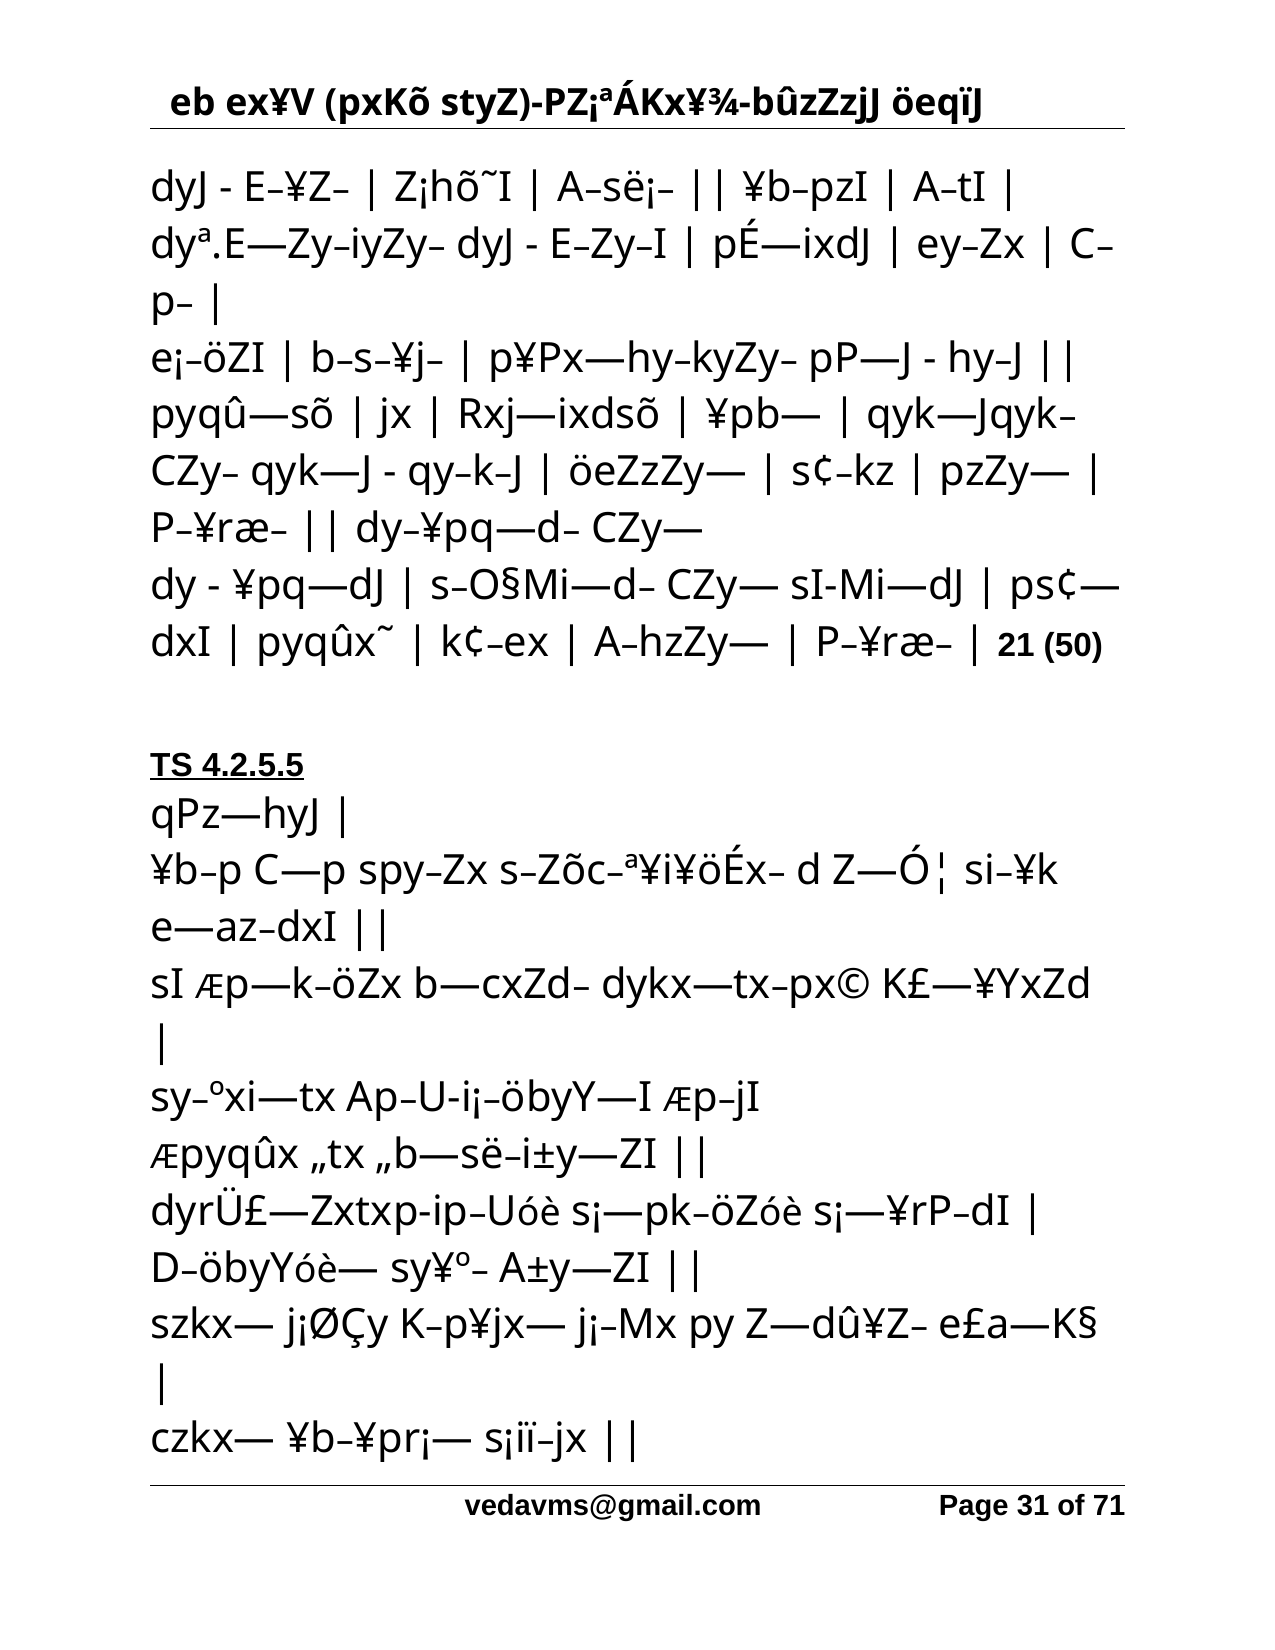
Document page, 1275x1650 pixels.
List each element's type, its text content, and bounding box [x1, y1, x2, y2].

text Æpyqûx „tx „b—së–i±y—ZI || [150, 1124, 1124, 1181]
text dy - ¥pq—dJ | s–O§Mi—d– CZy— sI-Mi—dJ | ps¢—dxI | pyqûx˜ | k¢–ex | A–hzZy— | P–¥ræ– | 21 (50) [150, 554, 1124, 668]
text szkx— j¡ØÇy K–p¥jx— j¡–Mx py Z—dû¥Z– e£a—K§ | [150, 1294, 1124, 1408]
text sy–ºxi—tx Ap–U-i¡–öbyY—I Æp–jI [150, 1067, 1124, 1124]
text dyrÜ£—Zxtxp-ip–Uóè s¡—pk–öZóè s¡—¥rP–dI | [150, 1181, 1124, 1238]
text qPz—hyJ | [150, 783, 1124, 840]
text TS 4.2.5.5 [150, 745, 1124, 783]
text czkx— ¥b–¥pr¡— s¡iï–jx || [150, 1408, 1124, 1465]
text e—az–dxI || [150, 897, 1124, 954]
text dyJ - E–¥Z– | Z¡hõ˜I | A–së¡– || ¥b–pzI | A–tI | [150, 157, 1124, 214]
text ¥b–p C—p spy–Zx s–Zõc–ª¥i¥öÉx– d Z—Ó¦ si–¥k [150, 840, 1124, 897]
text dyª.E—Zy–iyZy– dyJ - E–Zy–I | pÉ—ixdJ | ey–Zx | C–p– | [150, 214, 1124, 327]
text sI Æp—k–öZx b—cxZd– dykx—tx–px© K£—¥YxZd | [150, 954, 1124, 1067]
text D–öbyYóè— sy¥º– A±y—ZI || [150, 1238, 1124, 1294]
text e¡–öZI | b–s–¥j– | p¥Px—hy–kyZy– pP—J - hy–J || pyqû—sõ | jx | Rxj—ixdsõ | ¥pb— | qyk—Jqyk– CZy– qyk—J - qy–k–J | öeZzZy— | s¢–kz | pzZy— | P–¥ræ– || dy–¥pq—d– CZy— [150, 327, 1124, 554]
